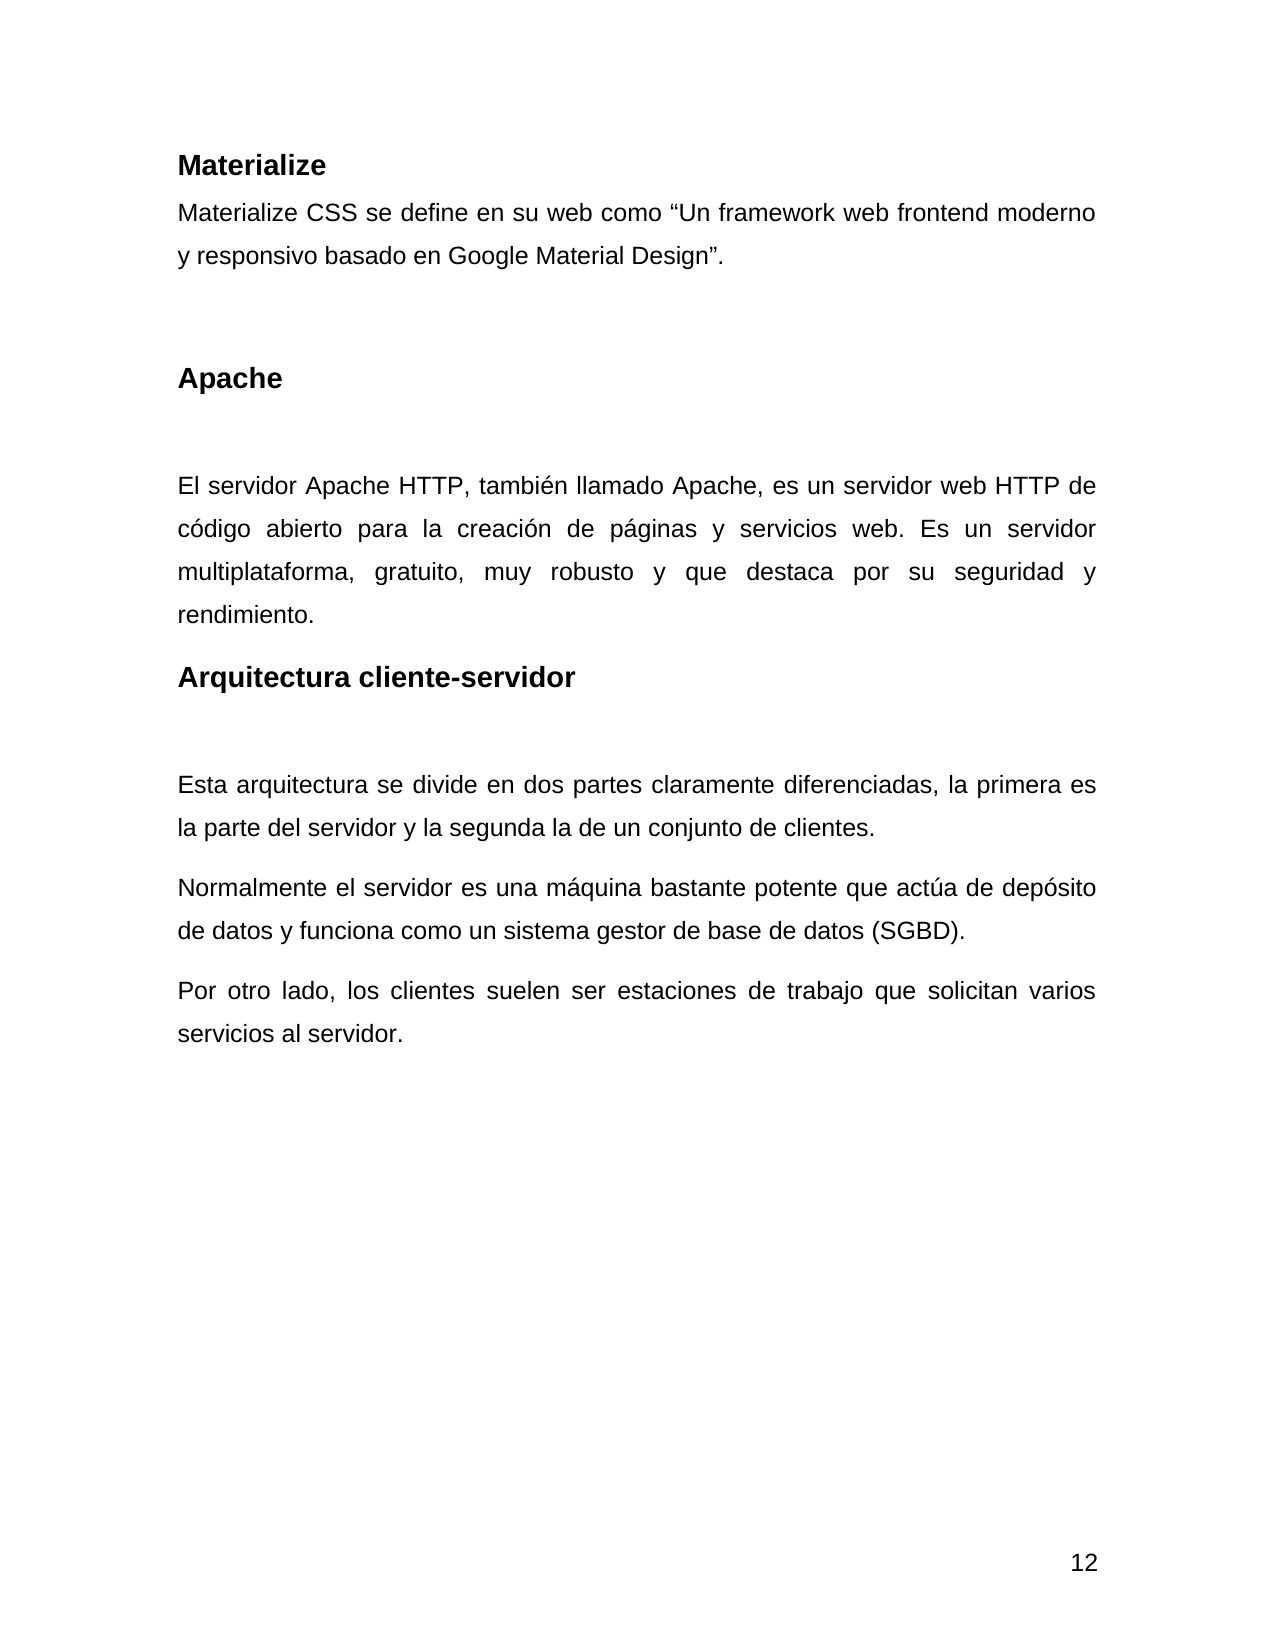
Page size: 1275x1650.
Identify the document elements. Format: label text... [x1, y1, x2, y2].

subtitle Materialize [177, 148, 1098, 181]
text Por otro lado, los clientes suelen ser estaciones de trabajo que solicitan varios servicios al servidor. [177, 976, 1098, 1048]
text Normalmente el servidor es una máquina bastante potente que actúa de depósito de datos y funciona como un sistema gestor de base de datos (SGBD). [177, 873, 1098, 945]
text Esta arquitectura se divide en dos partes claramente diferenciadas, la primera es la parte del servidor y la segunda la de un conjunto de clientes. [177, 770, 1098, 842]
text El servidor Apache HTTP, también llamado Apache, es un servidor web HTTP de código abierto para la creación de páginas y servicios web. Es un servidor multiplataforma, gratuito, muy robusto y que destaca por su seguridad y rendimiento. [177, 471, 1098, 629]
text Materialize CSS se define en su web como “Un framework web frontend moderno y responsivo basado en Google Material Design”. [177, 198, 1098, 270]
subtitle Arquitectura cliente-servidor [177, 660, 1098, 693]
subtitle Apache [177, 361, 1098, 394]
